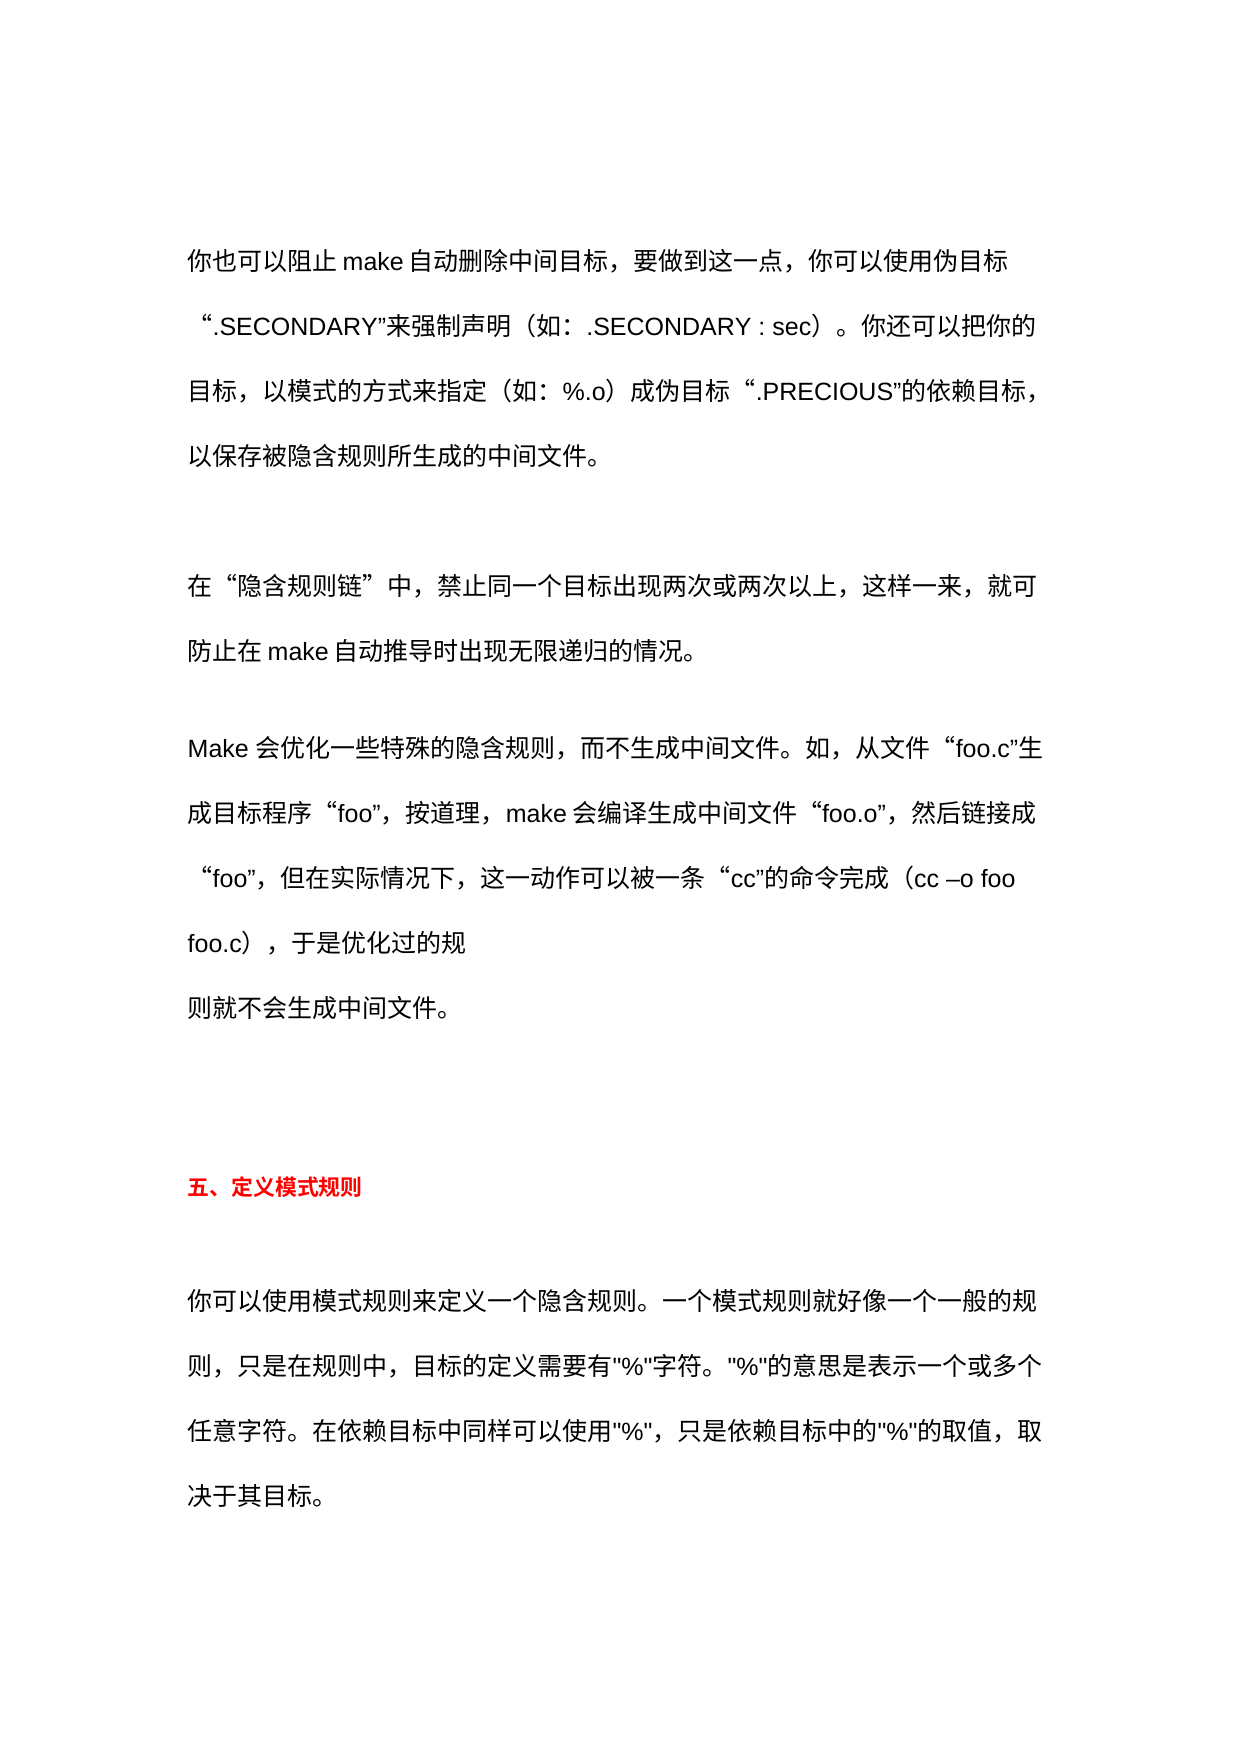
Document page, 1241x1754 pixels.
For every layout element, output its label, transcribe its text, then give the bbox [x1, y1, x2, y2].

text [187, 162, 1053, 1169]
text 五、定义模式规则 [187, 1169, 1053, 1202]
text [187, 1202, 1053, 1527]
